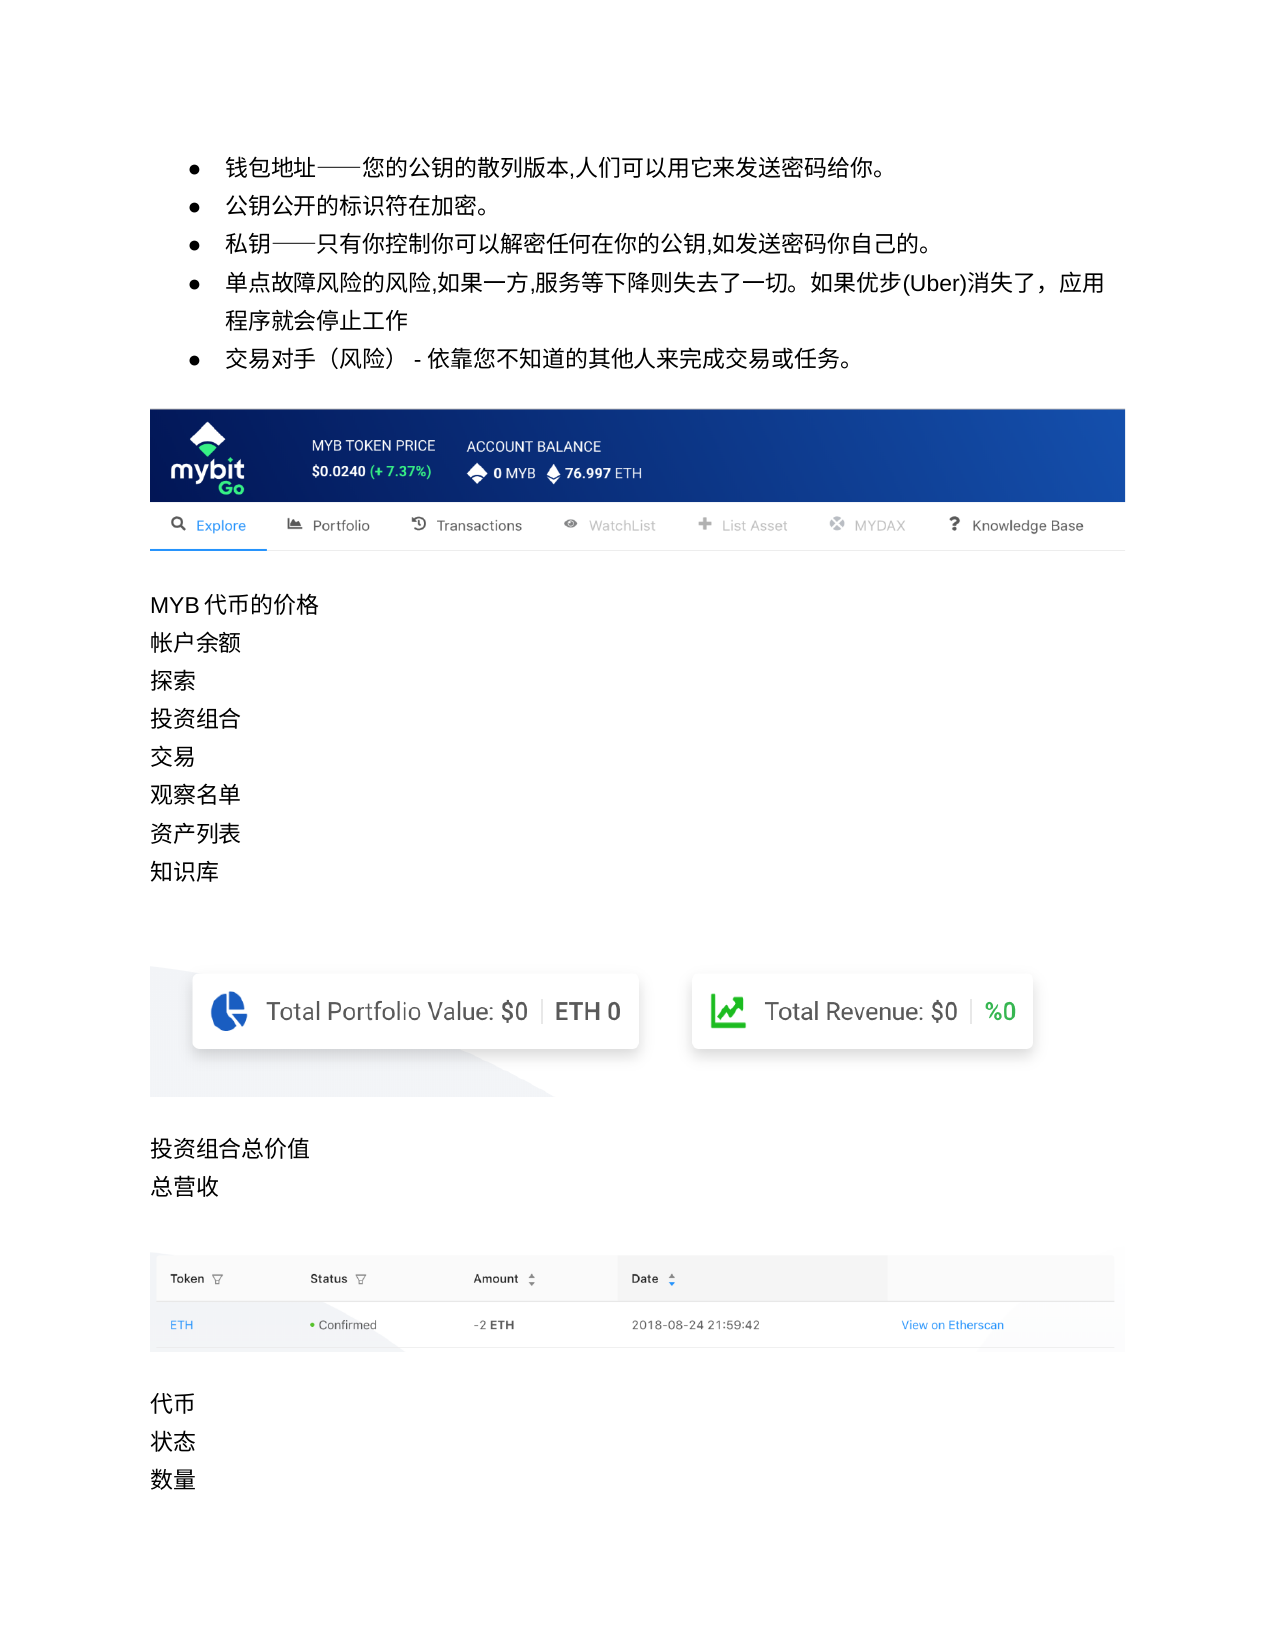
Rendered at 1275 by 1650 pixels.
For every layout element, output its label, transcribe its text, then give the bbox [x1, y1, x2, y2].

text 总营收 [150, 1169, 1125, 1202]
text 观察名单 [150, 777, 1125, 811]
text 资产列表 [150, 816, 1125, 849]
list 钱包地址——您的公钥的散列版本,人们可以用它来发送密码给你。 [187, 150, 1125, 183]
list 私钥——只有你控制你可以解密任何在你的公钥,如发送密码你自己的。 [187, 226, 1125, 259]
text 数量 [150, 1462, 1125, 1495]
text 代币 [150, 1386, 1125, 1419]
text 交易 [150, 739, 1125, 772]
list 交易对手（风险） - 依靠您不知道的其他人来完成交易或任务。 [187, 341, 1125, 374]
picture [150, 408, 1125, 553]
text 探索 [150, 663, 1125, 696]
text 状态 [150, 1424, 1125, 1457]
text 投资组合总价值 [150, 1131, 1125, 1164]
text MYB代币的价格 [150, 587, 1125, 620]
picture [150, 1237, 1125, 1352]
text 知识库 [150, 854, 1125, 887]
list 公钥公开的标识符在加密。 [187, 188, 1125, 221]
list 单点故障风险的风险,如果一方,服务等下降则失去了一切。如果优步(Uber)消失了，应用程序就会停止工作 [187, 264, 1125, 336]
text 投资组合 [150, 701, 1125, 734]
text 帐户余额 [150, 625, 1125, 658]
picture [150, 922, 1110, 1097]
